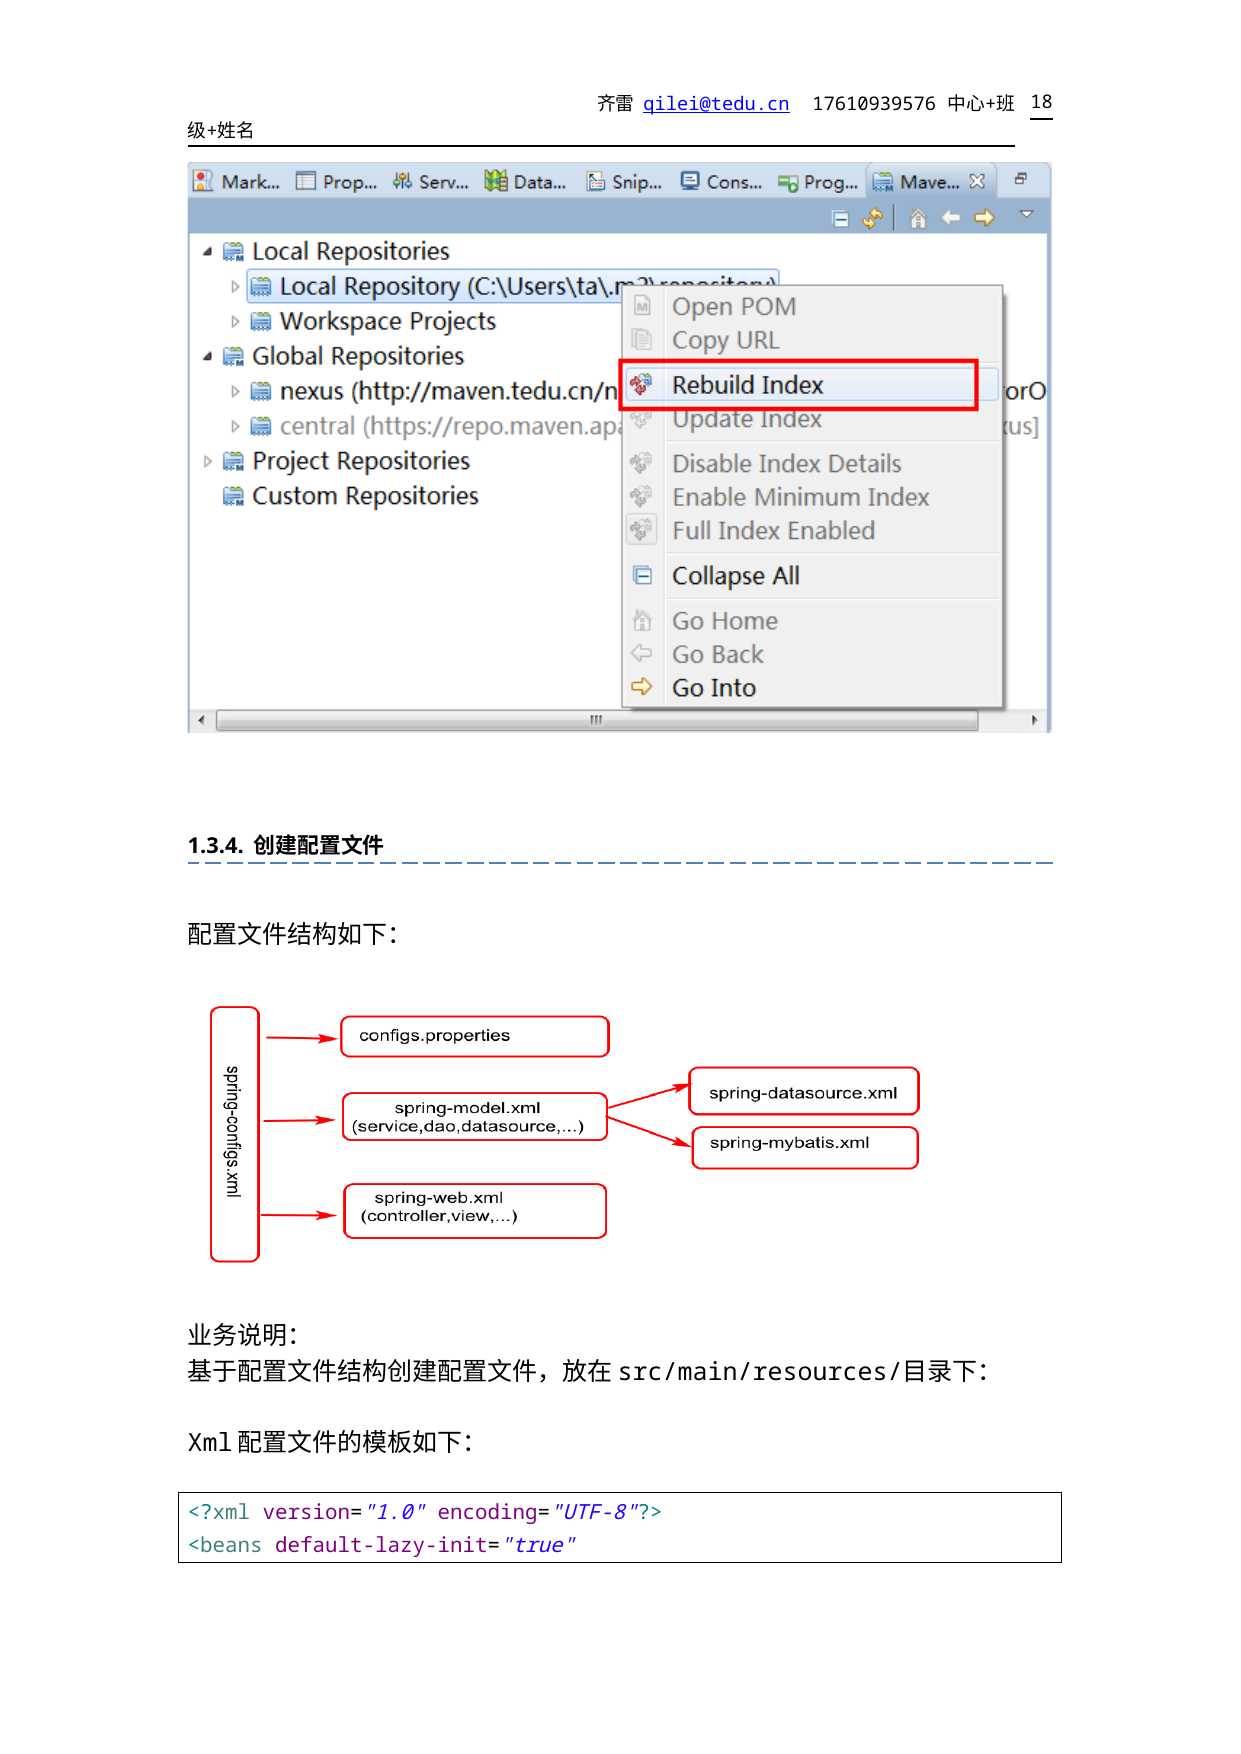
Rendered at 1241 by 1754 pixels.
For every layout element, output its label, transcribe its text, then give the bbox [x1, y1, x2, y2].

text Xml配置文件的模板如下： [187, 1422, 1053, 1458]
text 业务说明： [187, 1315, 1053, 1352]
subtitle 创建配置文件 [187, 828, 1053, 864]
text <?xml version="1.0" encoding="UTF-8"?> [179, 1493, 1061, 1525]
picture [187, 984, 948, 1282]
text <beans default-lazy-init="true" [179, 1525, 1061, 1562]
text 配置文件结构如下： [187, 914, 1053, 950]
text 基于配置文件结构创建配置文件，放在src/main/resources/目录下： [187, 1352, 1053, 1388]
picture [187, 162, 1053, 733]
